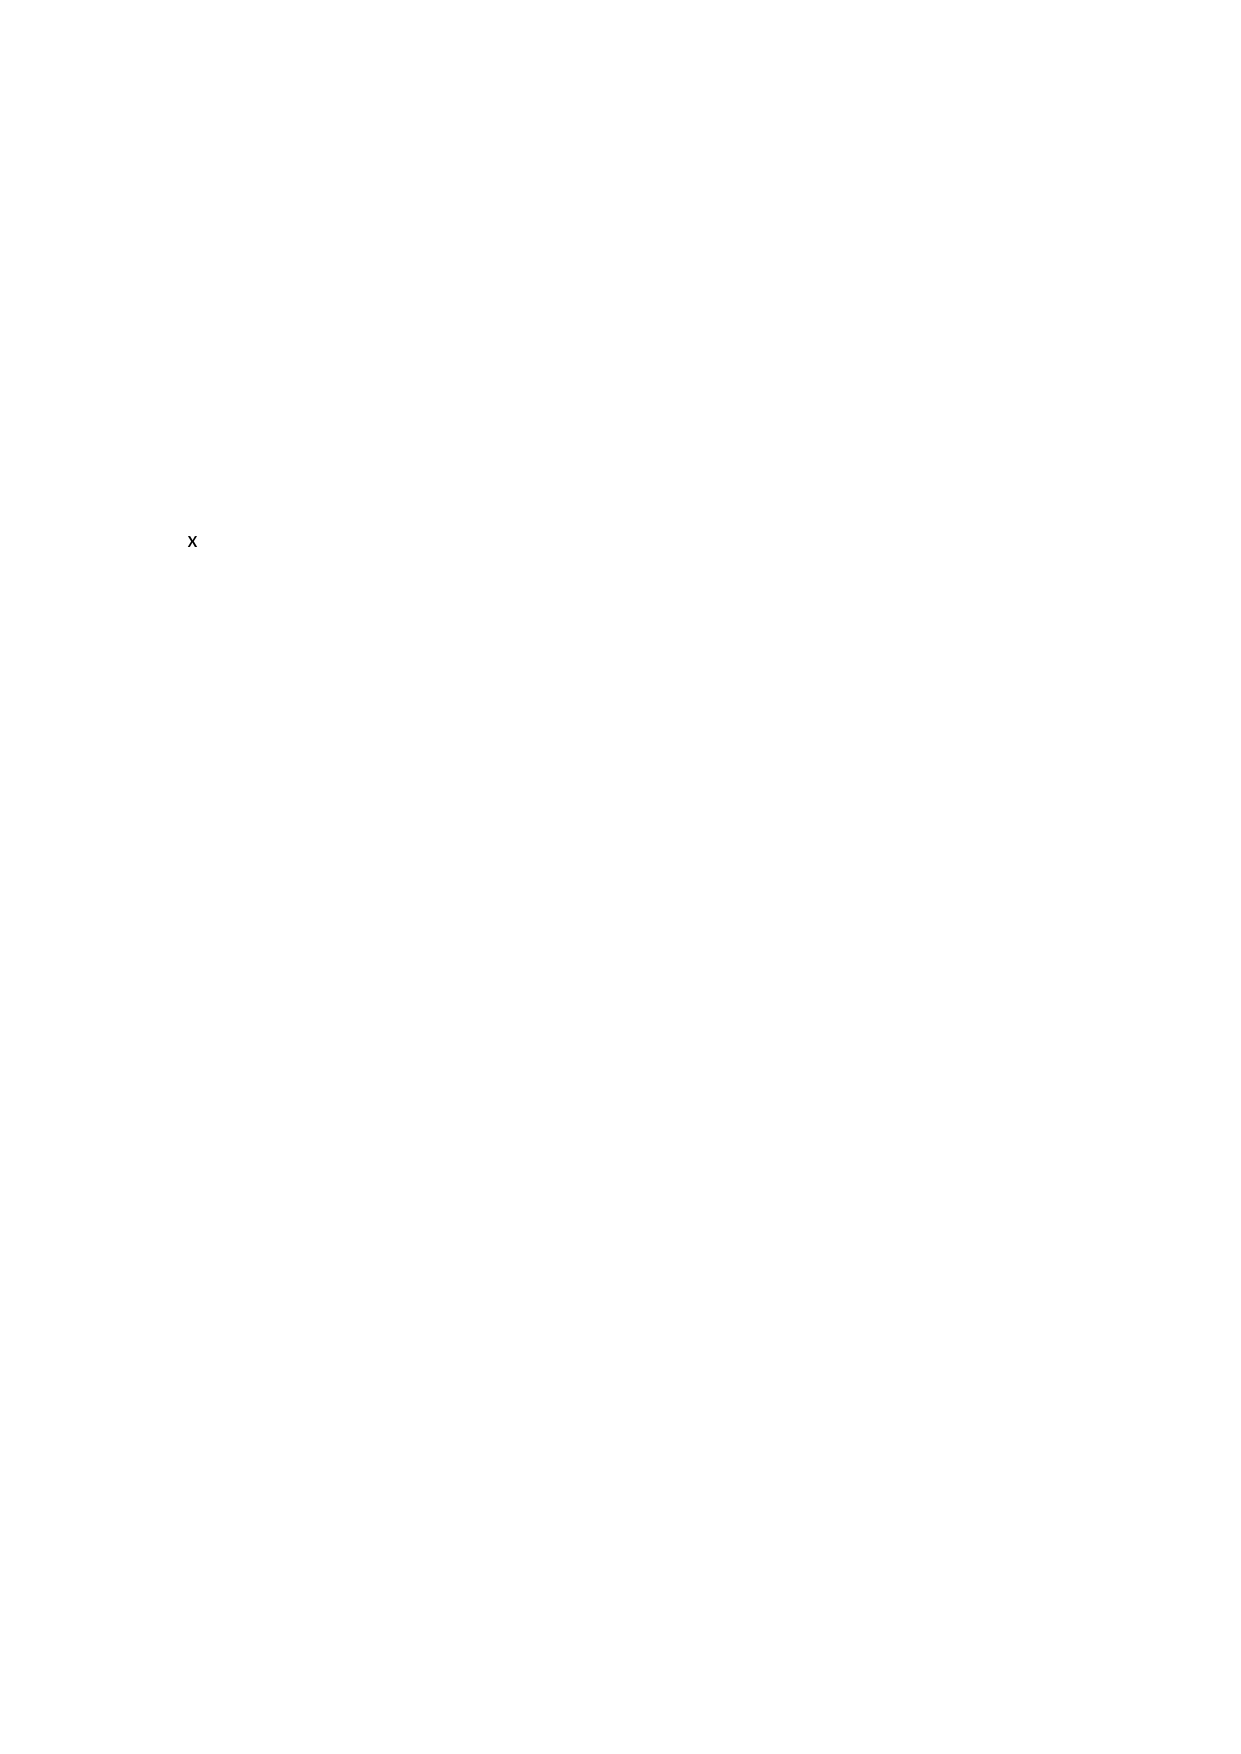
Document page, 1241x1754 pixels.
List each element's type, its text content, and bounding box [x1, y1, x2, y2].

text x [187, 525, 1053, 553]
